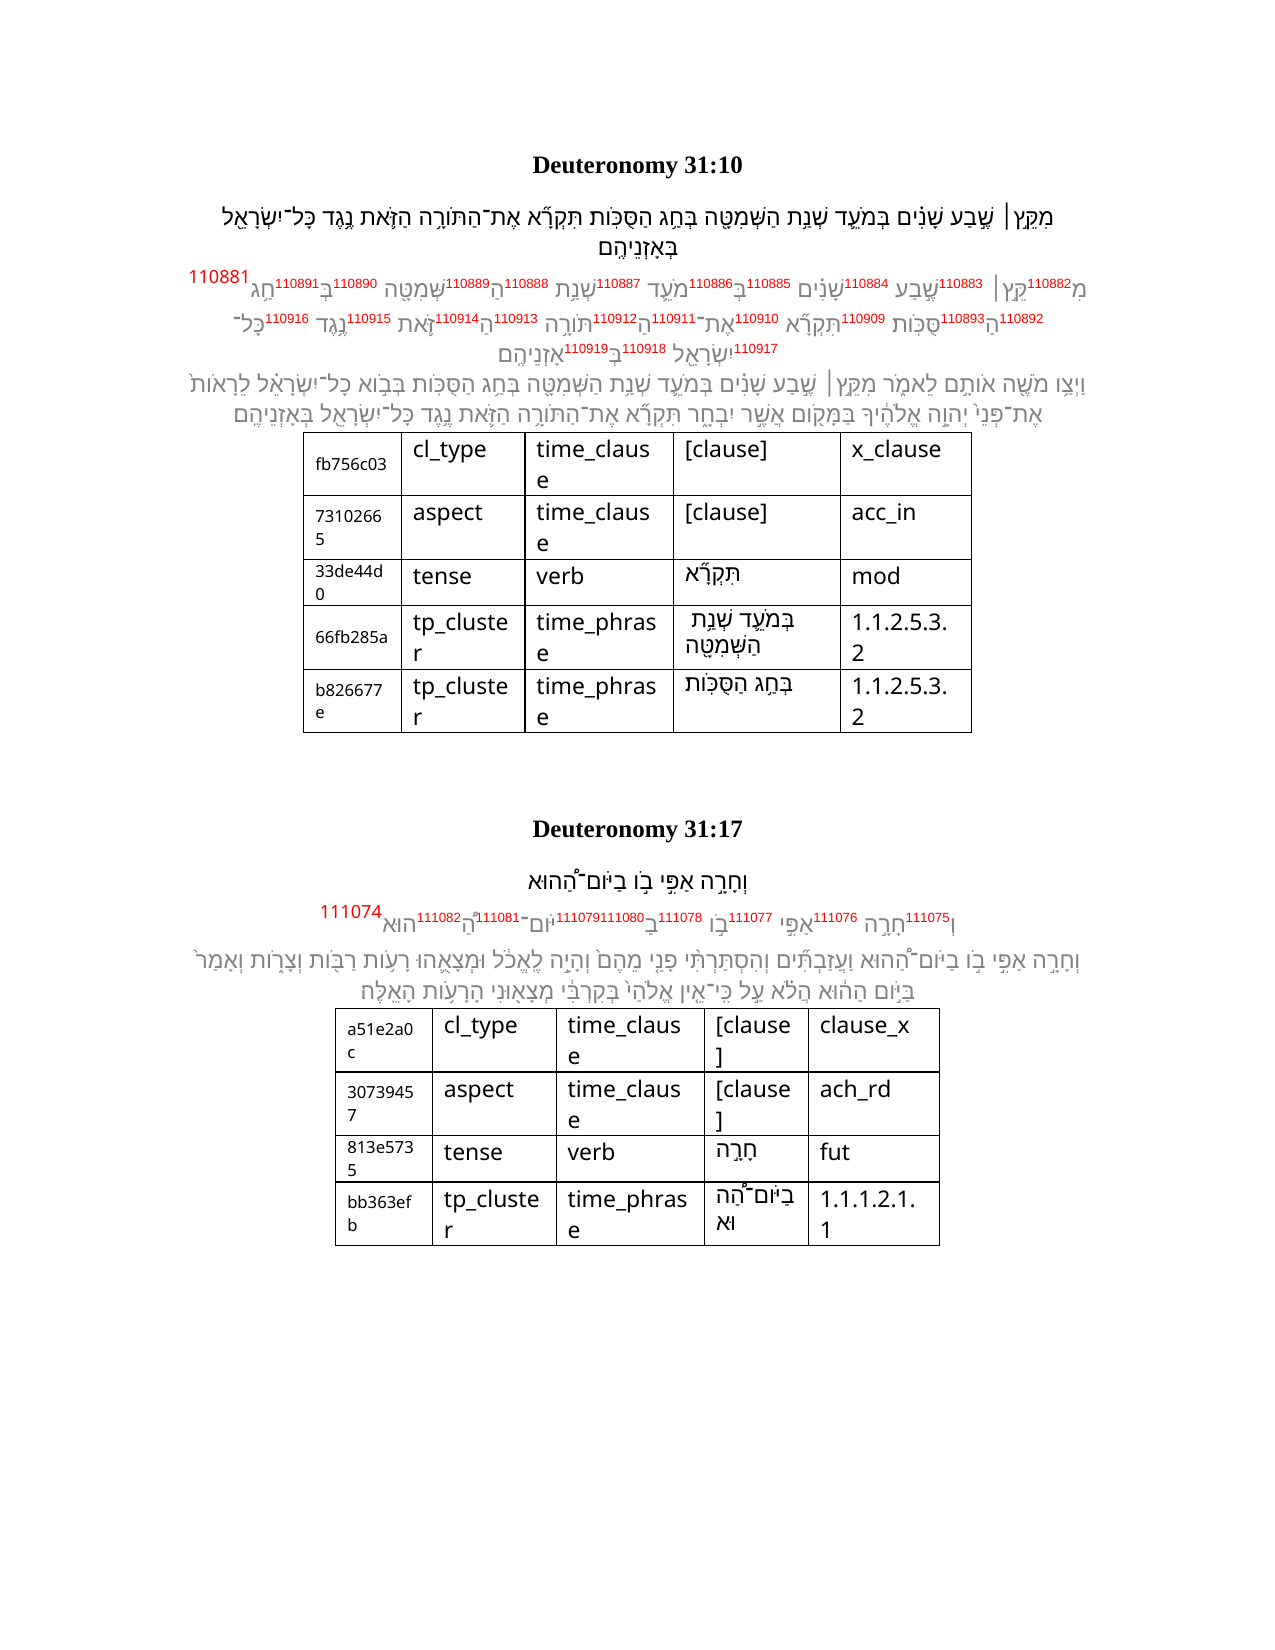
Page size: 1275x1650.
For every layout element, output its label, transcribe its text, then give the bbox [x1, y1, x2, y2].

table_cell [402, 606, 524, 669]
text וַיְצַ֥ו מֹשֶׁ֖ה אֹותָ֣ם לֵאמֹ֑ר מִקֵּ֣ץ׀ שֶׁ֣בַע שָׁנִ֗ים בְּמֹעֵ֛ד שְׁנַ֥ת הַשְּׁמִטָּ֖ה בְּחַ֥ג הַסֻּכֹּֽות׃ בְּבֹ֣וא כָל־יִשְׂרָאֵ֗ל לֵרָאֹות֙ אֶת־פְּנֵי֙ יְהוָ֣ה אֱלֹהֶ֔יךָ בַּמָּקֹ֖ום אֲשֶׁ֣ר יִבְחָ֑ר תִּקְרָ֞א אֶת־הַתֹּורָ֥ה הַזֹּ֛את נֶ֥גֶד כָּל־יִשְׂרָאֵ֖ל בְּאָזְנֵיהֶֽם׃ [187, 371, 1087, 428]
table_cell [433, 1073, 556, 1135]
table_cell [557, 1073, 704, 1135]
text 110881מִ110882קֵּ֣ץ׀ 110883שֶׁ֣בַע 110884שָׁנִ֗ים 110885בְּ110886מֹעֵ֛ד 110887שְׁנַ֥ת 110888הַ110889שְּׁמִטָּ֖ה 110890בְּ110891חַ֥ג 110892הַ110893סֻּכֹּֽות׃ 110909תִּקְרָ֞א 110910אֶת־110911הַ110912תֹּורָ֥ה 110913הַ110914זֹּ֛את 110915נֶ֥גֶד 110916כָּל־110917יִשְׂרָאֵ֖ל 110918בְּ110919אָזְנֵיהֶֽם׃ [187, 264, 1087, 367]
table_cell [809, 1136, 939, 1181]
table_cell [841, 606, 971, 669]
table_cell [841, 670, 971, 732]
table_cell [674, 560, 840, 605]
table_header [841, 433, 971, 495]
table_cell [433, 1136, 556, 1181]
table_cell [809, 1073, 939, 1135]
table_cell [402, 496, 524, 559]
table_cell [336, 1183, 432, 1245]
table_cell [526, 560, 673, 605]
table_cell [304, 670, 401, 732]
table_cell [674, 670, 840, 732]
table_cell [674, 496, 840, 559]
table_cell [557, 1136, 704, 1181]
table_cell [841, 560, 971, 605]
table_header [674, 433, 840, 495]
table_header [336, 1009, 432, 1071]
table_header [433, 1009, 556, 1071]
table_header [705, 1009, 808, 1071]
text 111074וְ111075חָרָ֣ה 111076אַפִּ֣י 111077בֹ֣ו 111078בַ111079111080יֹּום־111081הַ֠111082הוּא [187, 898, 1087, 941]
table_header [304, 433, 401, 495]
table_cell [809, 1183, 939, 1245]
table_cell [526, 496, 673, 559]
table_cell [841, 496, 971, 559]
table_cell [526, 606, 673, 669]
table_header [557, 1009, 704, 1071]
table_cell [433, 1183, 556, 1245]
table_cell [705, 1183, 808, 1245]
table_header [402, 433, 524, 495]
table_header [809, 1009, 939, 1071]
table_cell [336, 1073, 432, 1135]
text מִקֵּ֣ץ׀ שֶׁ֣בַע שָׁנִ֗ים בְּמֹעֵ֛ד שְׁנַ֥ת הַשְּׁמִטָּ֖ה בְּחַ֥ג הַסֻּכֹּֽות׃ תִּקְרָ֞א אֶת־הַתֹּורָ֥ה הַזֹּ֛את נֶ֥גֶד כָּל־יִשְׂרָאֵ֖ל בְּאָזְנֵיהֶֽם׃ [187, 204, 1087, 260]
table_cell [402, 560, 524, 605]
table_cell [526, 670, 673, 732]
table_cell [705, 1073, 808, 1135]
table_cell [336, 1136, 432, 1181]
text וְחָרָ֣ה אַפִּ֣י בֹ֣ו בַיֹּום־הַ֠הוּא [187, 868, 1087, 895]
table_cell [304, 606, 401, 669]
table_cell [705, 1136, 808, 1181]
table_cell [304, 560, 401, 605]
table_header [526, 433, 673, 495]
text Deuteronomy 31:17 [187, 814, 1087, 843]
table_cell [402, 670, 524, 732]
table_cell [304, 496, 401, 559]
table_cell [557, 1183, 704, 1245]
text Deuteronomy 31:10 [187, 150, 1087, 179]
text וְחָרָ֣ה אַפִּ֣י בֹ֣ו בַיֹּום־הַ֠הוּא וַעֲזַבְתִּ֞ים וְהִסְתַּרְתִּ֨י פָנַ֤י מֵהֶם֙ וְהָיָ֣ה לֶֽאֱכֹ֔ל וּמְצָאֻ֛הוּ רָעֹ֥ות רַבֹּ֖ות וְצָרֹ֑ות וְאָמַר֙ בַּיֹּ֣ום הַה֔וּא הֲלֹ֗א עַ֣ל כִּֽי־אֵ֤ין אֱלֹהַי֙ בְּקִרְבִּ֔י מְצָא֖וּנִי הָרָעֹ֥ות הָאֵֽלֶּה׃ [187, 947, 1087, 1004]
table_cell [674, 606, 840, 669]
